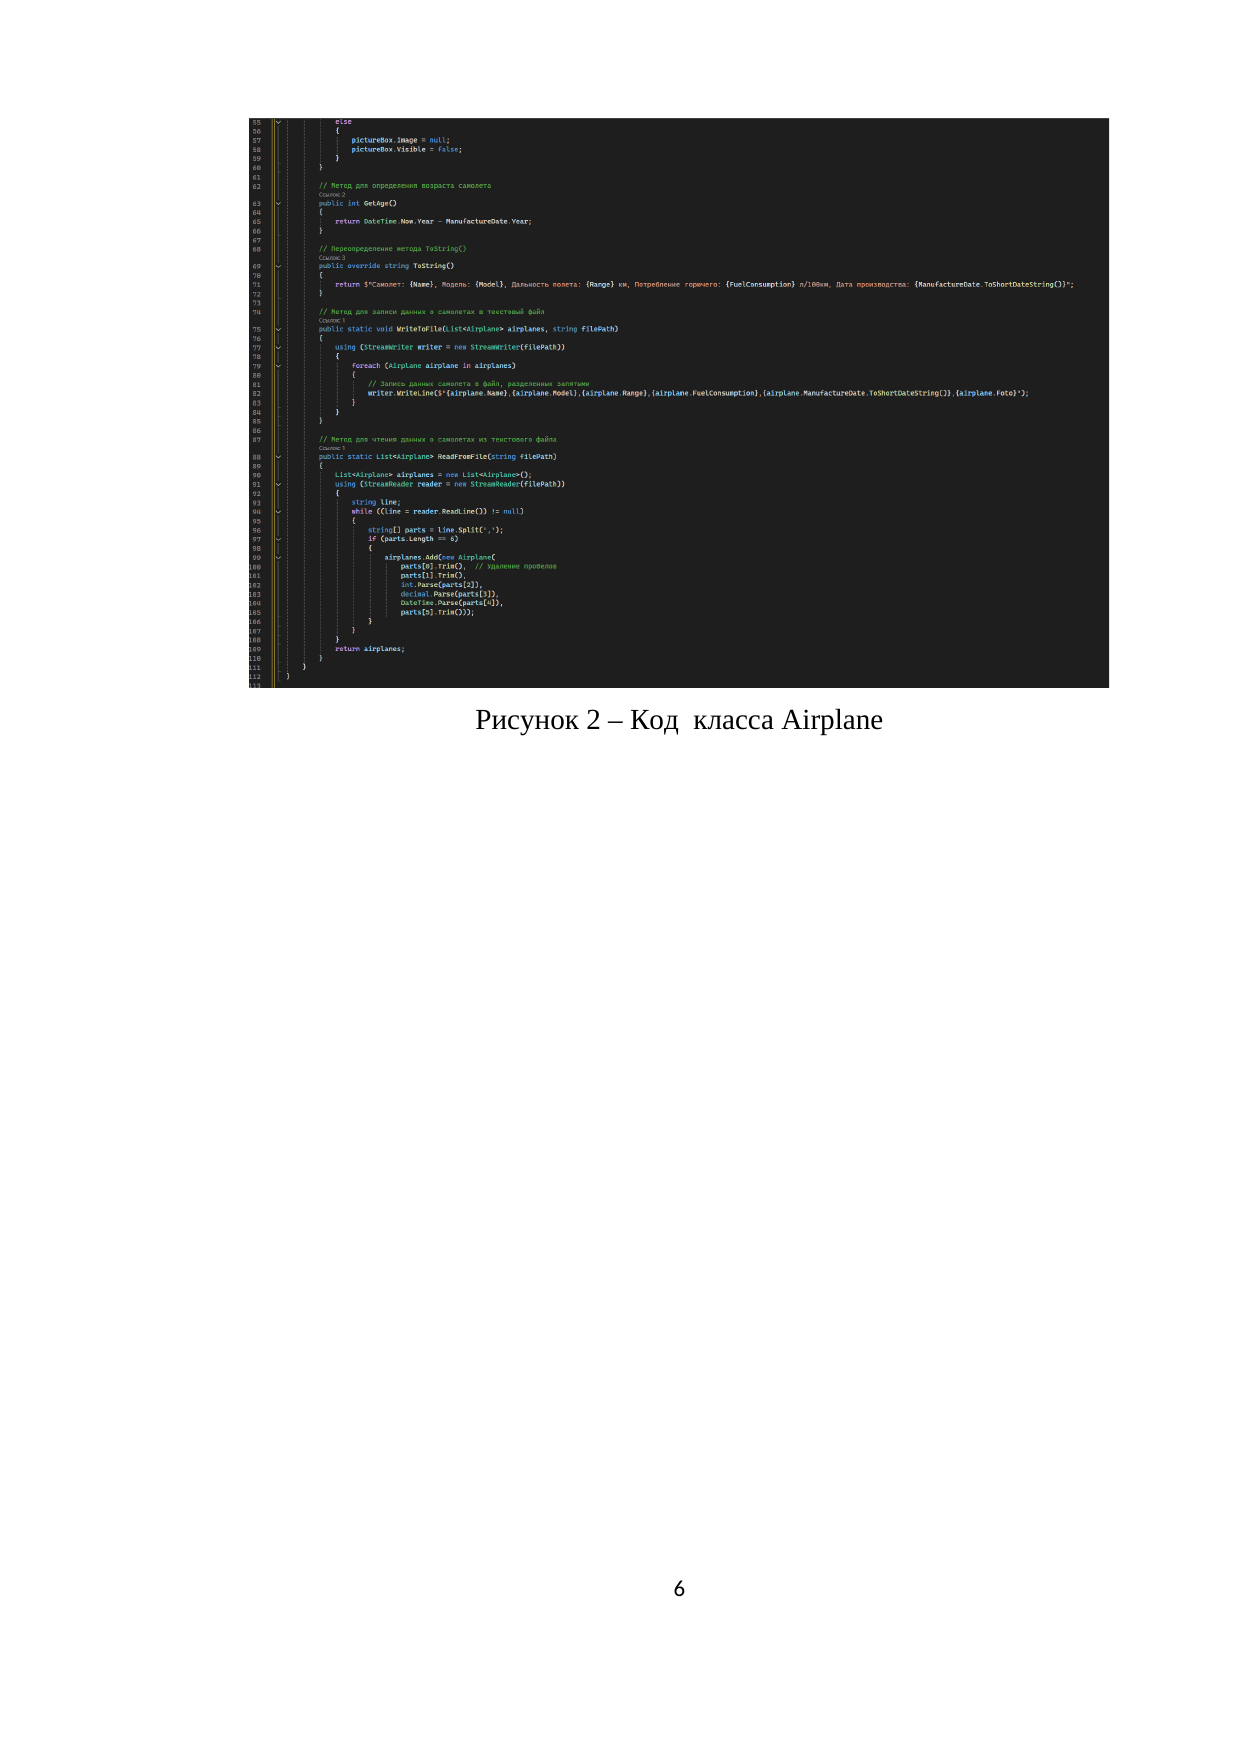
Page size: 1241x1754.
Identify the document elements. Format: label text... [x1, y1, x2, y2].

picture [249, 118, 1110, 688]
text Рисунок 2 – Код класса Airplane [177, 702, 1181, 735]
